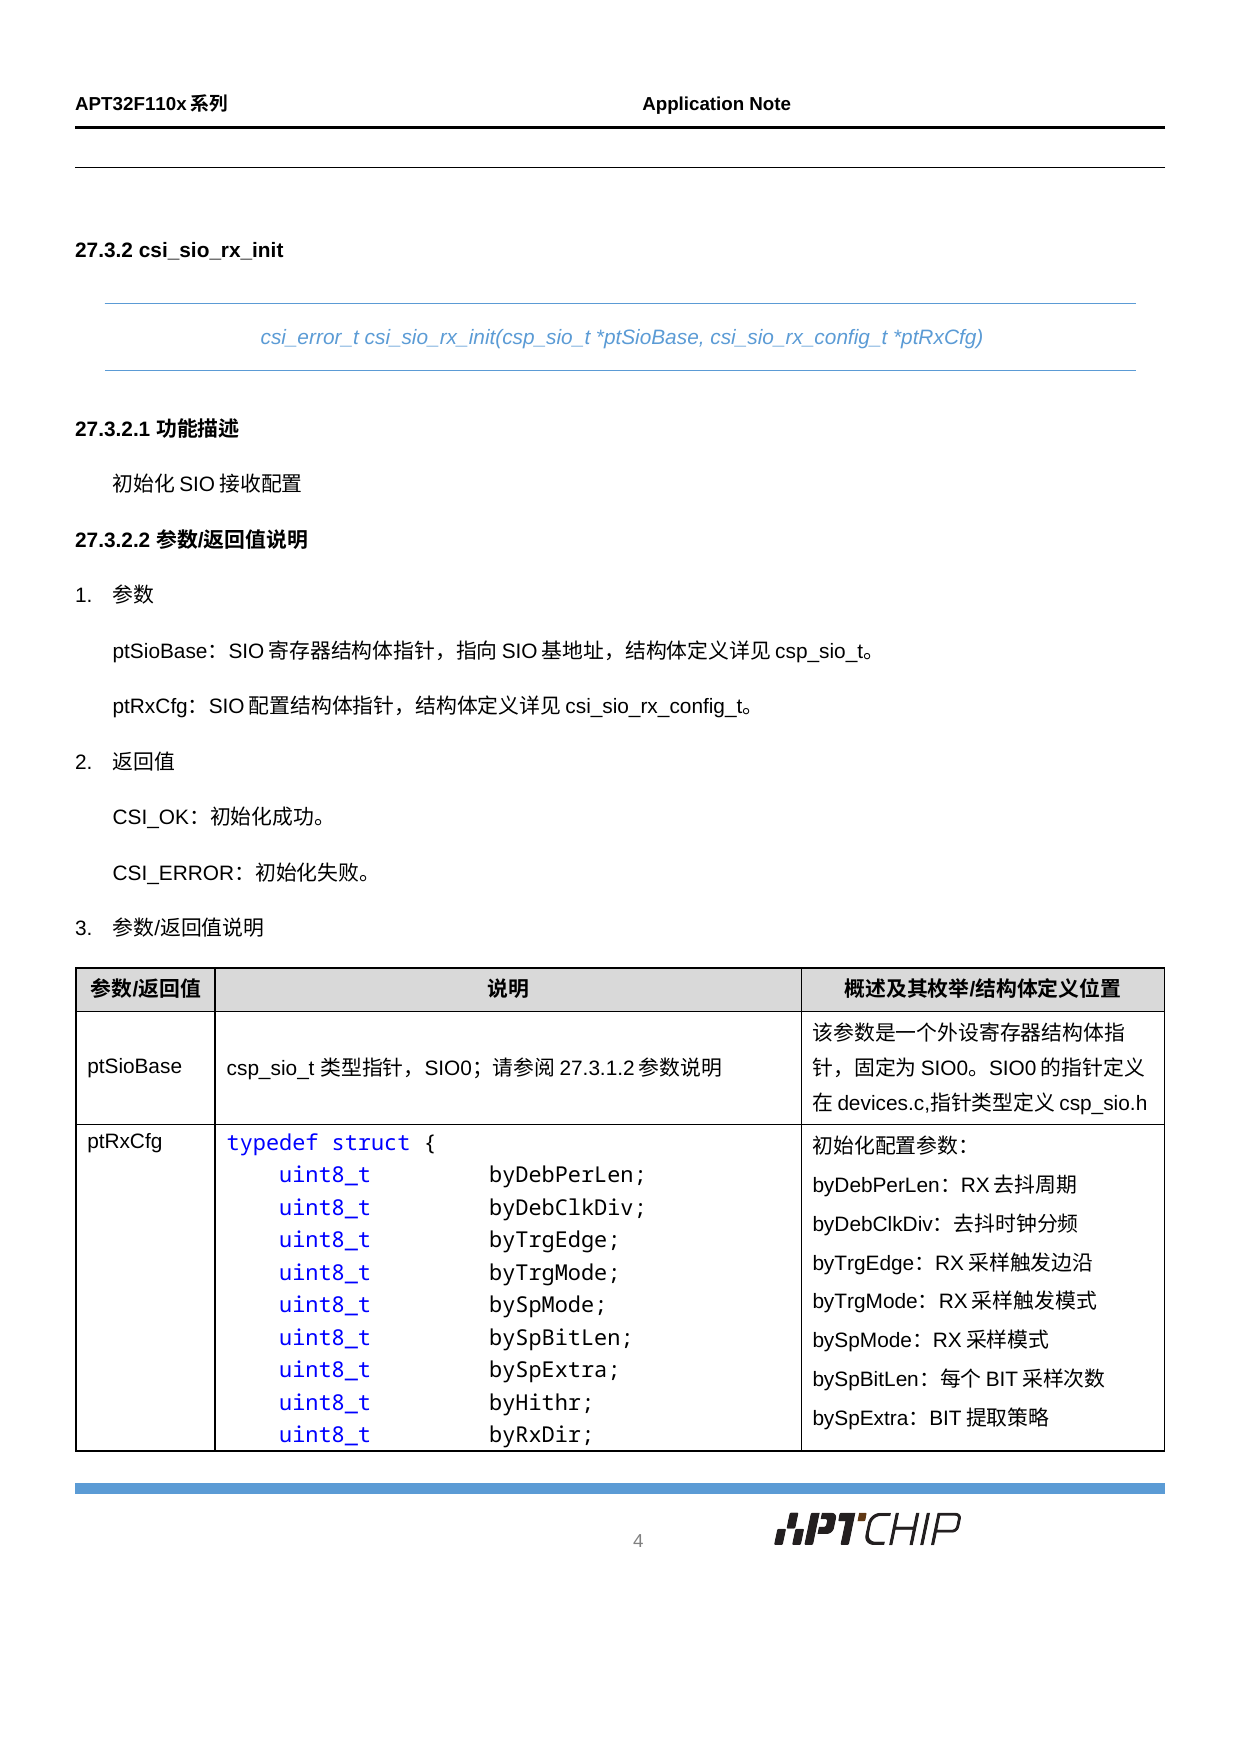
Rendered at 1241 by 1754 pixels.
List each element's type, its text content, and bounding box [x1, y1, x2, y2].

picture [773, 1509, 962, 1548]
table_header 说明 [216, 969, 801, 1011]
text ptRxCfg：SIO配置结构体指针，结构体定义详见csi_sio_rx_config_t。 [112, 689, 1165, 719]
subtitle 参数/返回值说明 [75, 523, 1165, 553]
text CSI_OK：初始化成功。 [112, 800, 1165, 831]
text csi_error_t csi_sio_rx_init(csp_sio_t *ptSioBase, csi_sio_rx_config_t *ptRxCfg) [104, 304, 1136, 371]
table_header 参数/返回值 [77, 969, 214, 1011]
list 返回值 [75, 745, 1165, 775]
table_cell csp_sio_t 类型指针，SIO0；请参阅27.3.1.2参数说明 [216, 1012, 801, 1124]
table_cell ptRxCfg [77, 1125, 214, 1450]
text CSI_ERROR：初始化失败。 [112, 856, 1165, 886]
text ptSioBase：SIO寄存器结构体指针，指向SIO基地址，结构体定义详见csp_sio_t。 [112, 634, 1165, 664]
subtitle 功能描述 [75, 412, 1165, 442]
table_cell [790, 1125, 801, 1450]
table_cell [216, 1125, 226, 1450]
table_cell ptSioBase [77, 1012, 214, 1124]
table_header 概述及其枚举/结构体定义位置 [802, 969, 1164, 1011]
subtitle csi_sio_rx_init [75, 238, 1165, 262]
list 参数 [75, 578, 1165, 608]
text 初始化SIO接收配置 [75, 467, 1165, 497]
list 参数/返回值说明 [75, 911, 1165, 942]
table_cell 该参数是一个外设寄存器结构体指针，固定为SIO0。SIO0的指针定义在devices.c,指针类型定义csp_sio.h [802, 1012, 1164, 1124]
